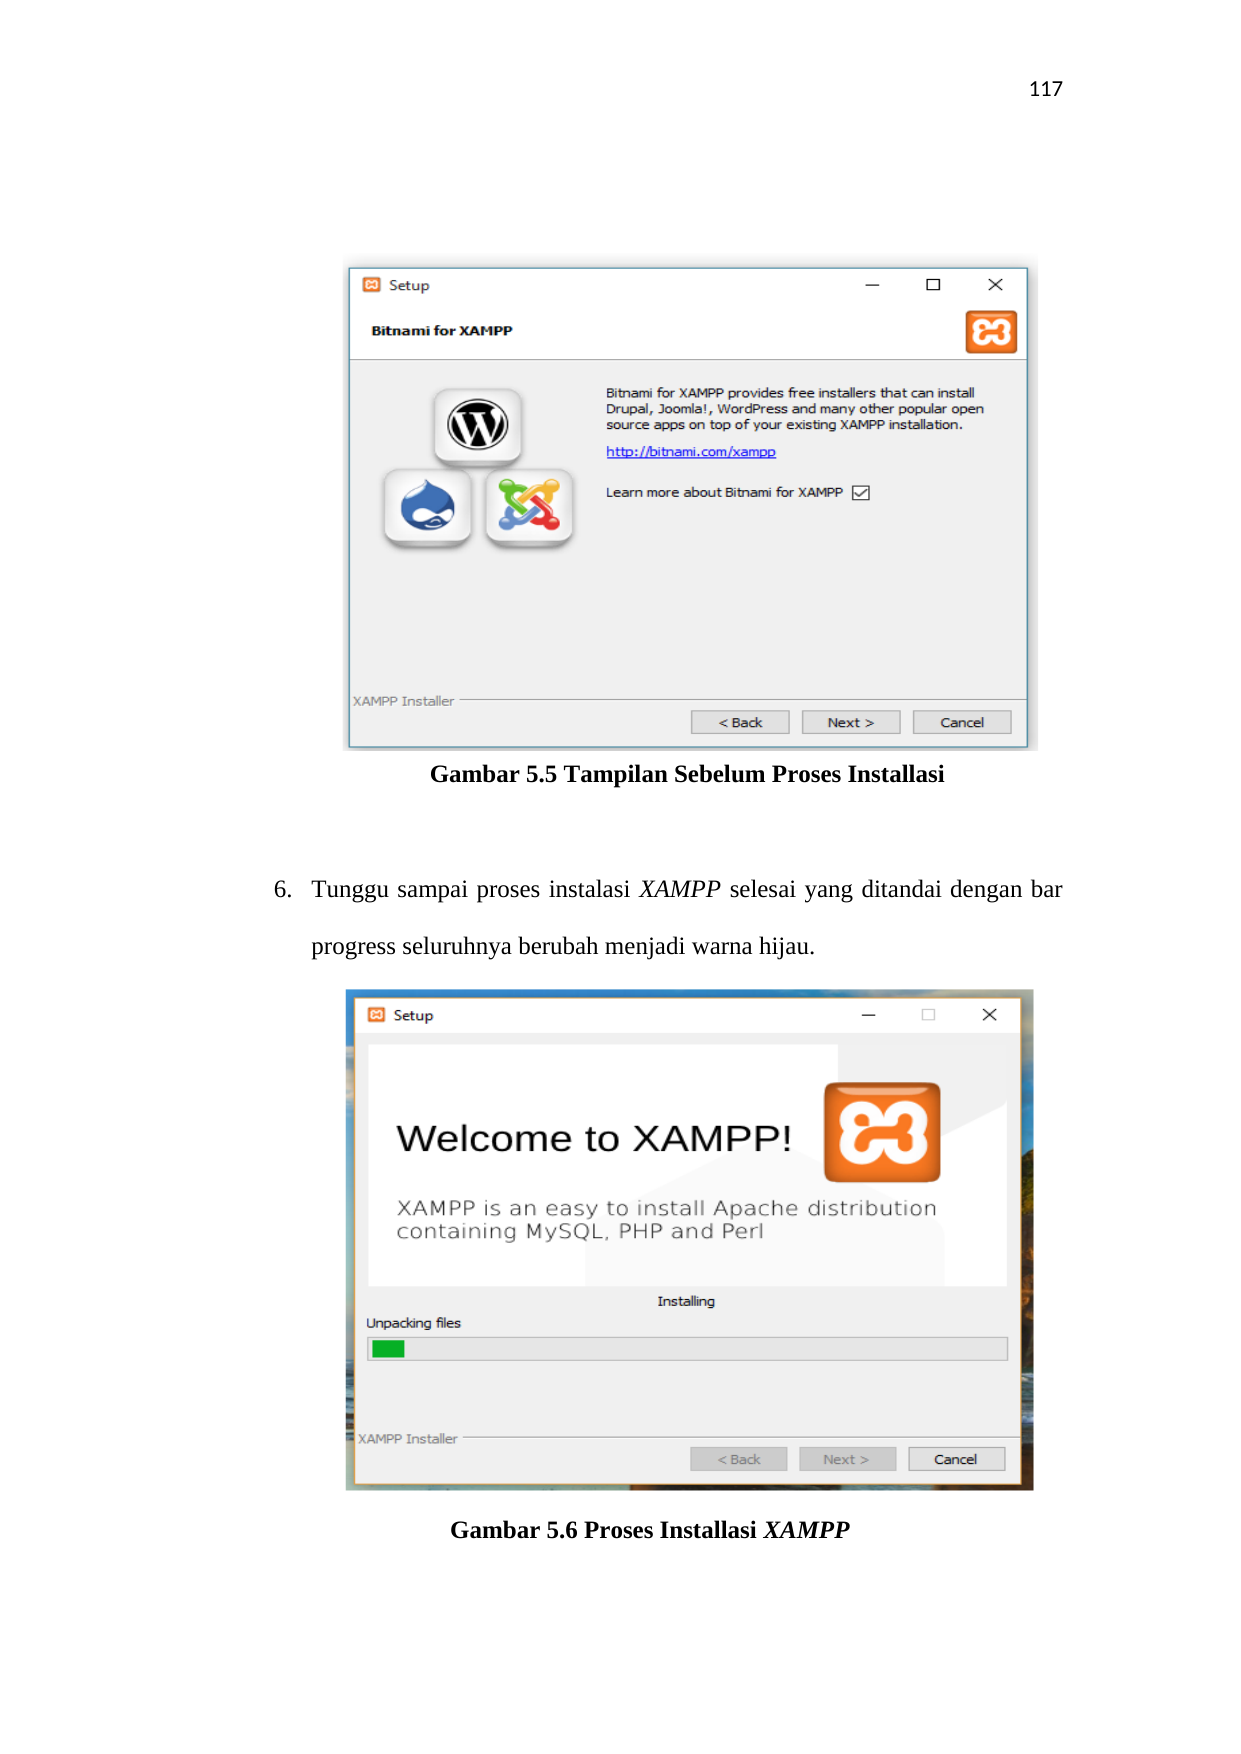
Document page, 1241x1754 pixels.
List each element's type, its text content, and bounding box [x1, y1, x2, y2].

list Gambar 5.5 Tampilan Sebelum Proses Installasi [311, 759, 1063, 787]
list Tunggu sampai proses instalasi XAMPP selesai yang ditandai dengan bar progress seluruhnya berubah menjadi warna hijau. [274, 874, 1063, 960]
picture [342, 986, 1039, 1494]
picture [342, 253, 1039, 751]
text Gambar 5.6 Proses Installasi XAMPP [236, 1516, 1063, 1544]
